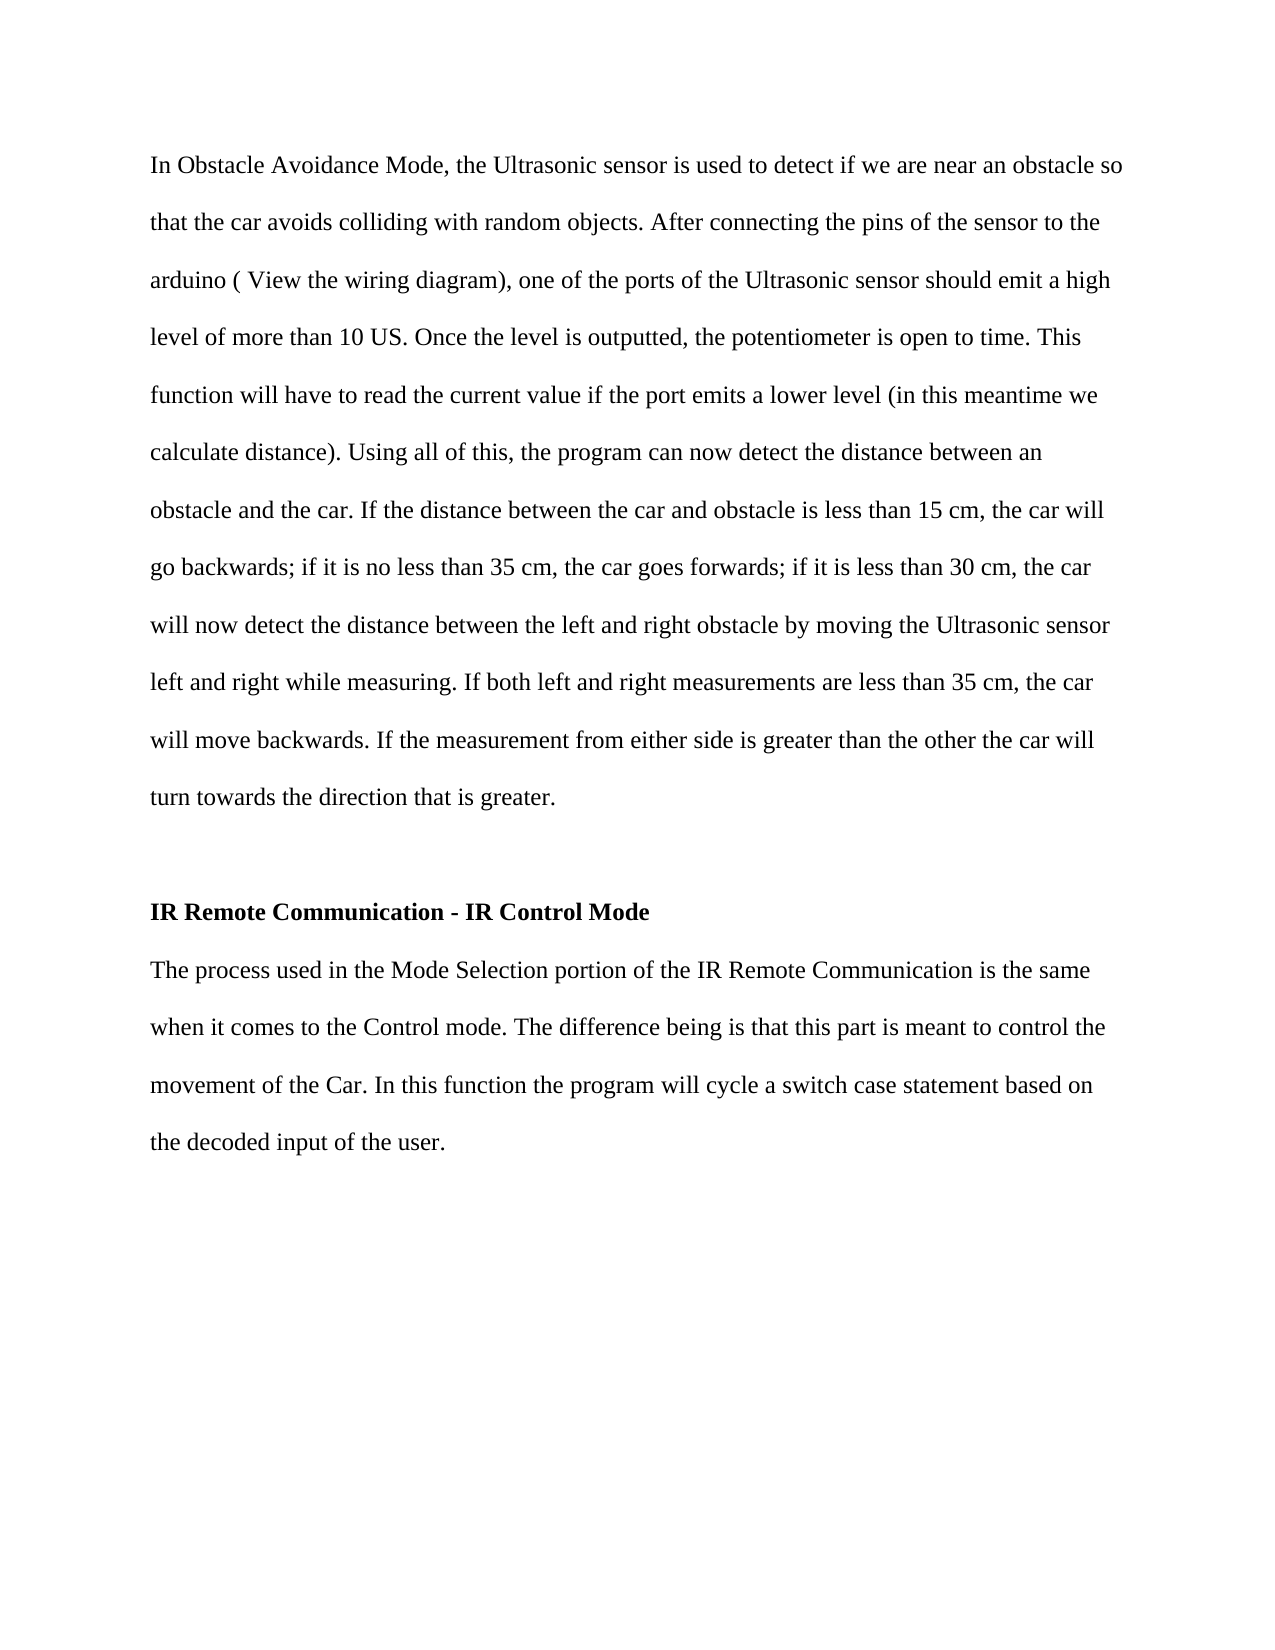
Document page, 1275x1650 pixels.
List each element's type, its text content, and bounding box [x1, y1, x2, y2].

text In Obstacle Avoidance Mode, the Ultrasonic sensor is used to detect if we are near an obstacle so that the car avoids colliding with random objects. After connecting the pins of the sensor to the arduino ( View the wiring diagram), one of the ports of the Ultrasonic sensor should emit a high level of more than 10 US. Once the level is outputted, the potentiometer is open to time. This function will have to read the current value if the port emits a lower level (in this meantime we calculate distance). Using all of this, the program can now detect the distance between an obstacle and the car. If the distance between the car and obstacle is less than 15 cm, the car will go backwards; if it is no less than 35 cm, the car goes forwards; if it is less than 30 cm, the car will now detect the distance between the left and right obstacle by moving the Ultrasonic sensor left and right while measuring. If both left and right measurements are less than 35 cm, the car will move backwards. If the measurement from either side is greater than the other the car will turn towards the direction that is greater. [150, 150, 1125, 811]
text The process used in the Mode Selection portion of the IR Remote Communication is the same when it comes to the Control mode. The difference being is that this part is meant to control the movement of the Car. In this function the program will cycle a switch case statement based on the decoded input of the user. [150, 955, 1125, 1156]
text IR Remote Communication - IR Control Mode [150, 897, 1125, 926]
